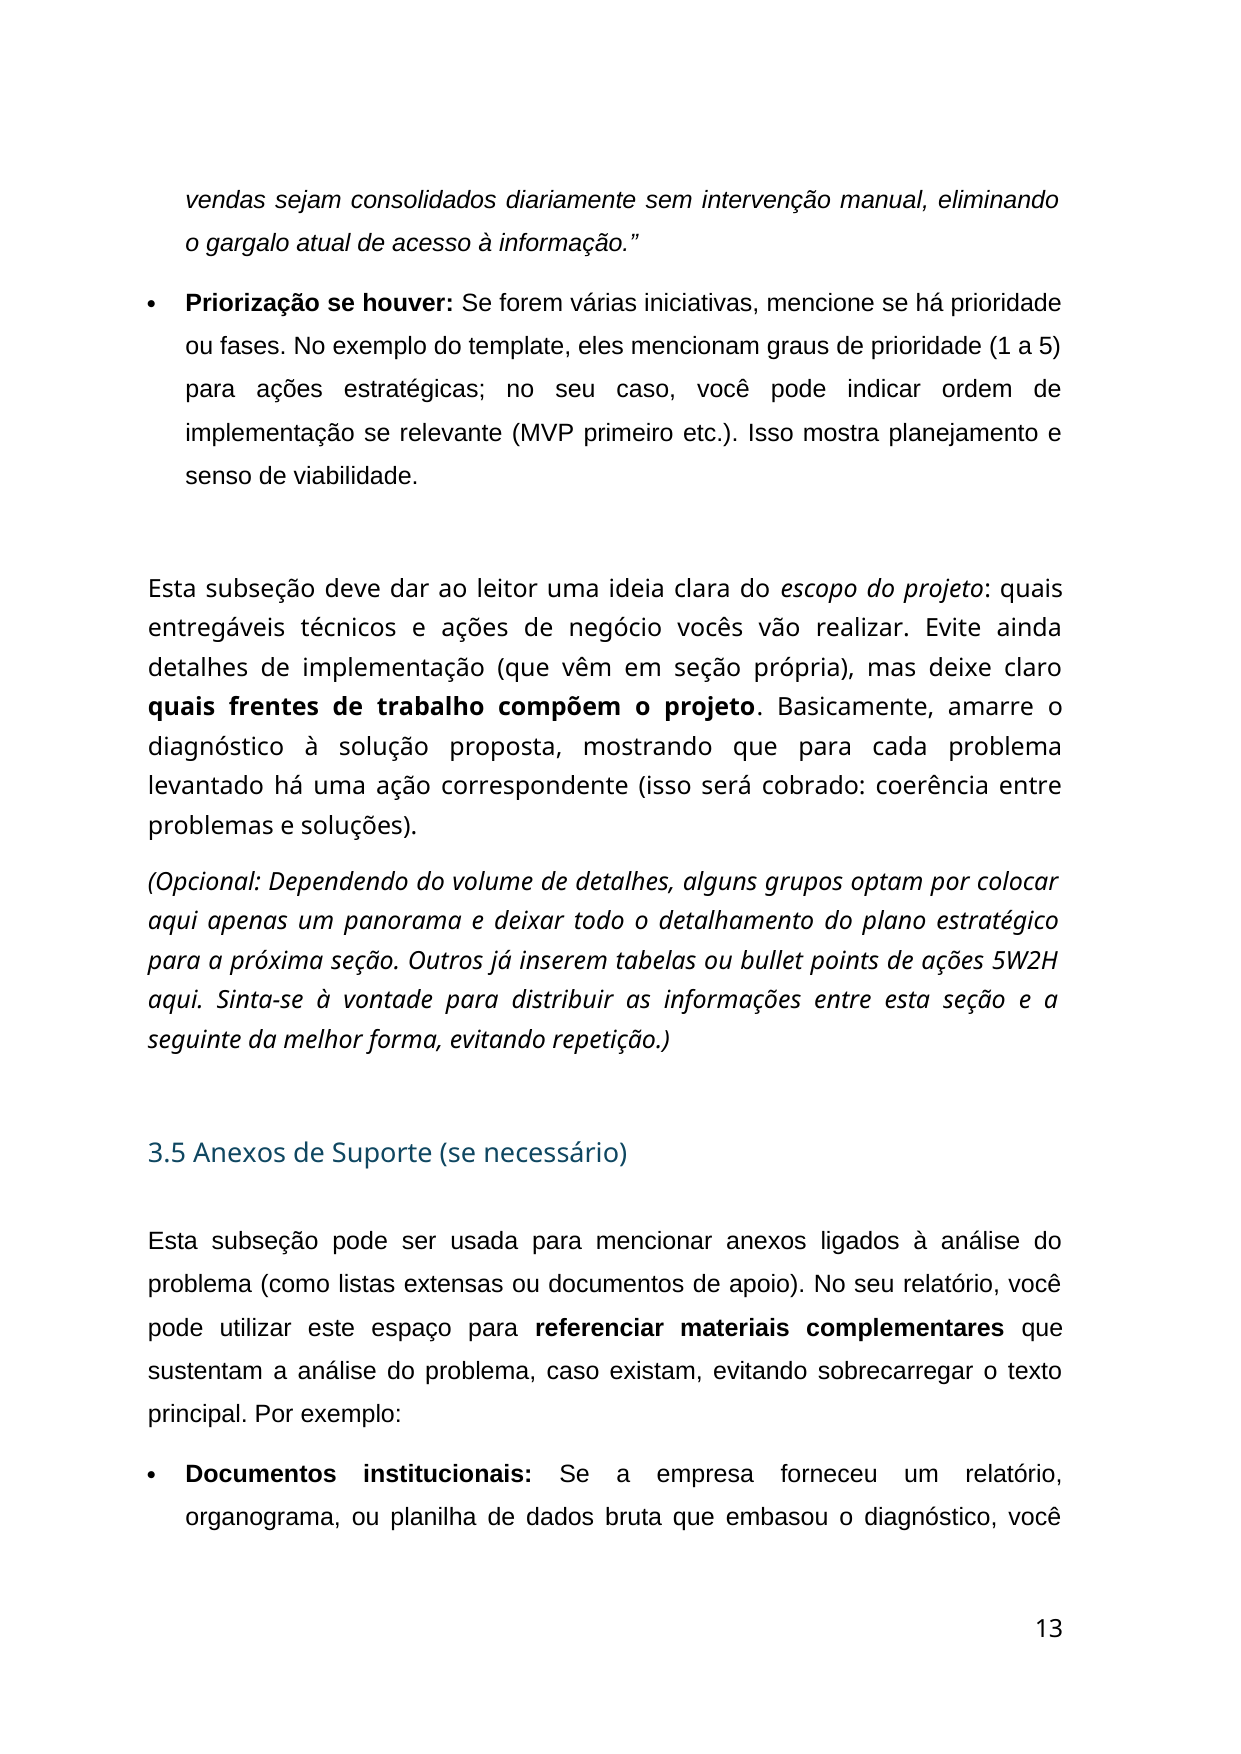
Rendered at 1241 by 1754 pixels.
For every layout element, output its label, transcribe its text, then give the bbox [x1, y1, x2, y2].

subtitle 3.5 Anexos de Suporte (se necessário) [148, 1134, 1063, 1171]
text (Opcional: Dependendo do volume de detalhes, alguns grupos optam por colocar aqui apenas um panorama e deixar todo o detalhamento do plano estratégico para a próxima seção. Outros já inserem tabelas ou bullet points de ações 5W2H aqui. Sinta-se à vontade para distribuir as informações entre esta seção e a seguinte da melhor forma, evitando repetição.) [148, 863, 1063, 1055]
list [148, 1459, 1063, 1531]
list Priorização se houver: Se forem várias iniciativas, mencione se há prioridade ou fases. No exemplo do template, eles mencionam graus de prioridade (1 a 5) para ações estratégicas; no seu caso, você pode indicar ordem de implementação se relevante (MVP primeiro etc.). Isso mostra planejamento e senso de viabilidade. [148, 288, 1063, 489]
text Esta subseção deve dar ao leitor uma ideia clara do escopo do projeto: quais entregáveis técnicos e ações de negócio vocês vão realizar. Evite ainda detalhes de implementação (que vêm em seção própria), mas deixe claro quais frentes de trabalho compõem o projeto. Basicamente, amarre o diagnóstico à solução proposta, mostrando que para cada problema levantado há uma ação correspondente (isso será cobrado: coerência entre problemas e soluções). [148, 570, 1063, 841]
text Esta subseção pode ser usada para mencionar anexos ligados à análise do problema (como listas extensas ou documentos de apoio). No seu relatório, você pode utilizar este espaço para referenciar materiais complementares que sustentam a análise do problema, caso existam, evitando sobrecarregar o texto principal. Por exemplo: [148, 1226, 1063, 1428]
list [148, 185, 1063, 257]
